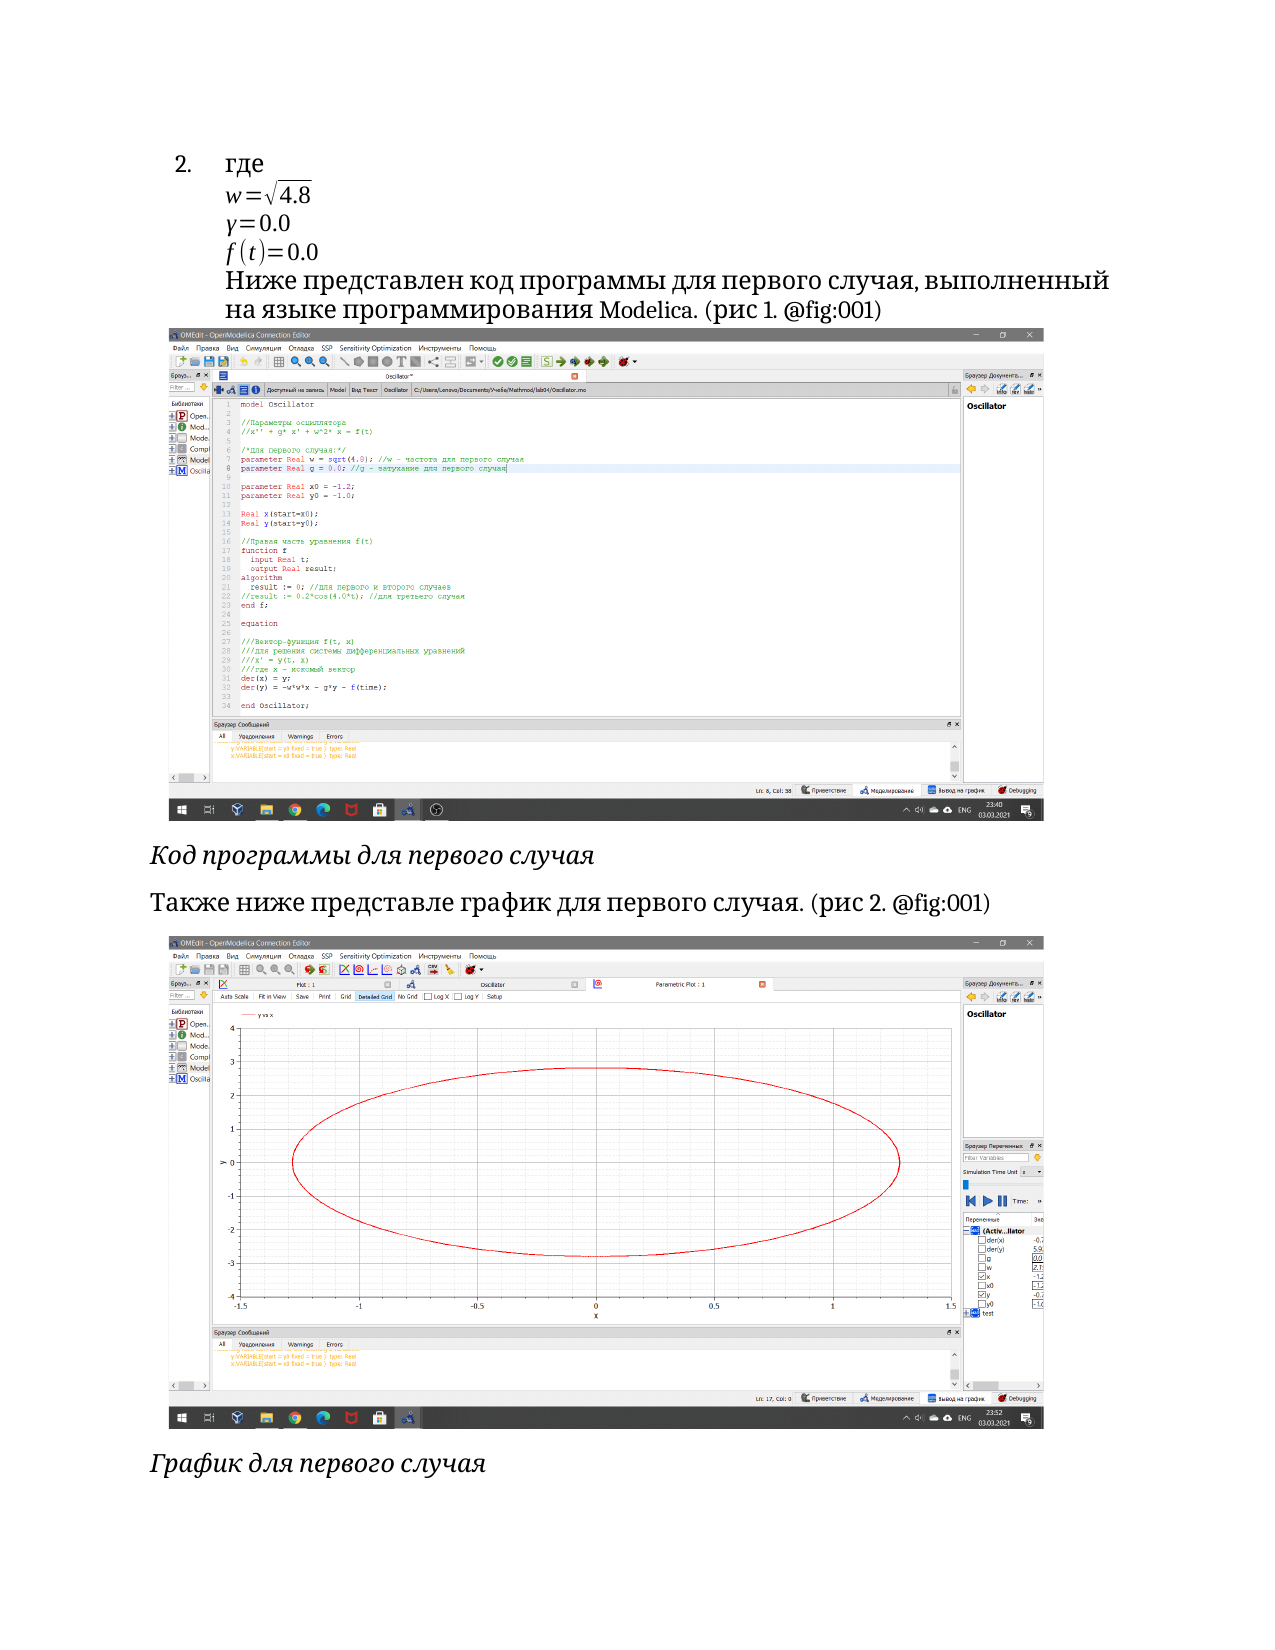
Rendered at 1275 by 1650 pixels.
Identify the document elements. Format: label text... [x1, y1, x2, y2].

text Код программы для первого случая [150, 842, 1125, 870]
picture [168, 328, 1044, 821]
text Также ниже представле график для первого случая. (рис 2. @fig:001) [150, 889, 1125, 918]
text График для первого случая [150, 1449, 1125, 1478]
list где Ниже представлен код программы для первого случая, выполненный на языке программирования Modelica. (рис 1. @fig:001) [175, 150, 1125, 325]
picture [168, 936, 1044, 1429]
